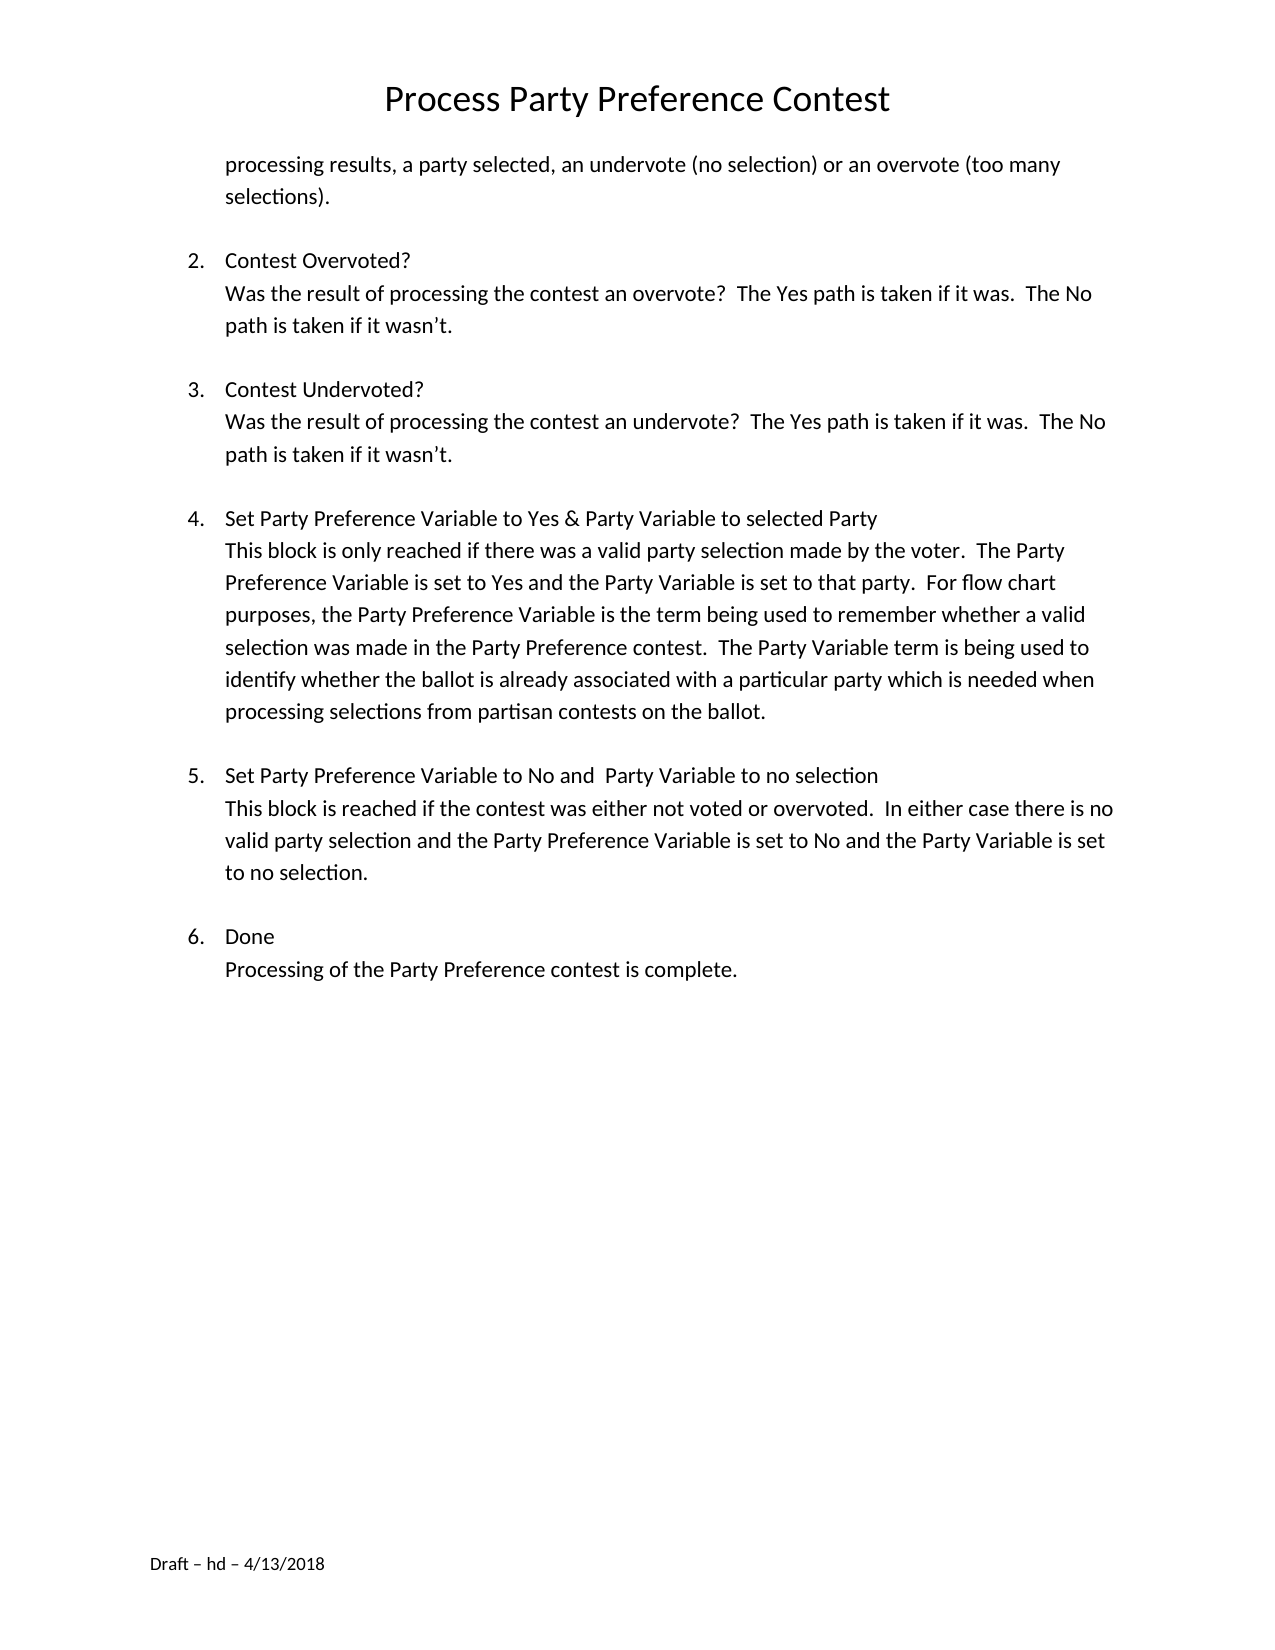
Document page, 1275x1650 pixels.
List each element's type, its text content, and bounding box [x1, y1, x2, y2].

list Set Party Preference Variable to Yes & Party Variable to selected Party [187, 504, 1125, 532]
text Was the result of processing the contest an undervote? The Yes path is taken if it was. The No path is taken if it wasn’t. [225, 407, 1125, 468]
text Processing of the Party Preference contest is complete. [225, 955, 1125, 983]
list Contest Undervoted? [187, 375, 1125, 403]
text This block is only reached if there was a valid party selection made by the voter. The Party Preference Variable is set to Yes and the Party Variable is set to that party. For flow chart purposes, the Party Preference Variable is the term being used to remember whether a valid selection was made in the Party Preference contest. The Party Variable term is being used to identify whether the ballot is already associated with a particular party which is needed when processing selections from partisan contests on the ballot. [225, 536, 1125, 725]
list Set Party Preference Variable to No and Party Variable to no selection [187, 762, 1125, 789]
list Was the result of processing the contest an overvote? The Yes path is taken if it was. The No path is taken if it wasn’t. [225, 279, 1125, 339]
list Done [187, 922, 1125, 951]
text This block is reached if the contest was either not voted or overvoted. In either case there is no valid party selection and the Party Preference Variable is set to No and the Party Variable is set to no selection. [225, 794, 1125, 886]
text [225, 150, 1125, 210]
list Contest Overvoted? [187, 247, 1125, 274]
